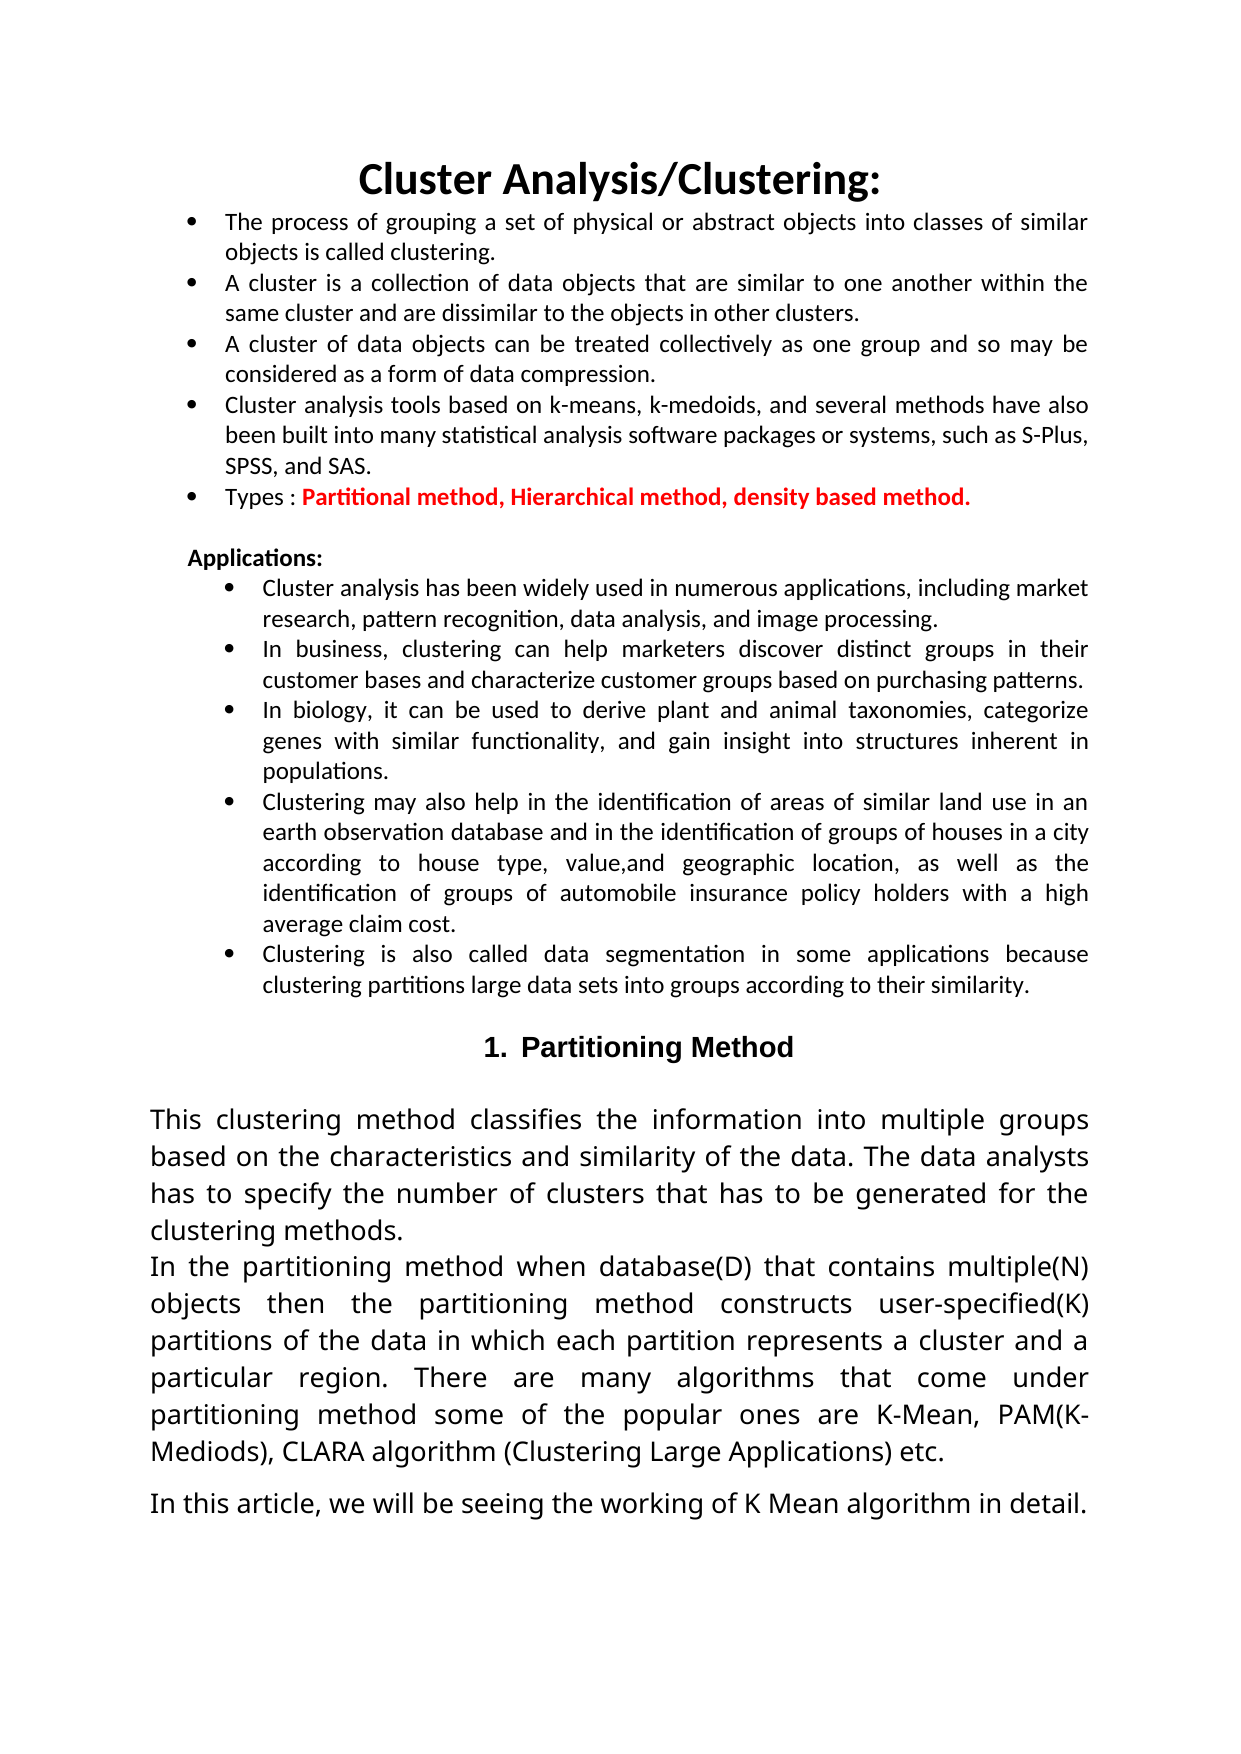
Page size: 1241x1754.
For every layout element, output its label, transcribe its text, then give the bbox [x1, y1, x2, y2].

list Clustering may also help in the identification of areas of similar land use in an earth observation database and in the identification of groups of houses in a city according to house type, value,and geographic location, as well as the identification of groups of automobile insurance policy holders with a high average claim cost. [225, 786, 1090, 938]
list A cluster of data objects can be treated collectively as one group and so may be considered as a form of data compression. [187, 328, 1090, 389]
list A cluster is a collection of data objects that are similar to one another within the same cluster and are dissimilar to the objects in other clusters. [187, 267, 1090, 328]
list Cluster analysis tools based on k-means, k-medoids, and several methods have also been built into many statistical analysis software packages or systems, such as S-Plus, SPSS, and SAS. [187, 389, 1090, 481]
list Cluster analysis has been widely used in numerous applications, including market research, pattern recognition, data analysis, and image processing. [225, 572, 1090, 633]
text In this article, we will be seeing the working of K Mean algorithm in detail. [150, 1485, 1090, 1522]
text In the partitioning method when database(D) that contains multiple(N) objects then the partitioning method constructs user-specified(K) partitions of the data in which each partition represents a cluster and a particular region. There are many algorithms that come under partitioning method some of the popular ones are K-Mean, PAM(K-Mediods), CLARA algorithm (Clustering Large Applications) etc. [150, 1248, 1090, 1469]
list The process of grouping a set of physical or abstract objects into classes of similar objects is called clustering. [187, 206, 1090, 267]
text Cluster Analysis/Clustering: [150, 150, 1090, 206]
list Partitioning Method [187, 1030, 1090, 1063]
text Applications: [187, 542, 1090, 572]
list Clustering is also called data segmentation in some applications because clustering partitions large data sets into groups according to their similarity. [225, 938, 1090, 999]
text This clustering method classifies the information into multiple groups based on the characteristics and similarity of the data. The data analysts has to specify the number of clusters that has to be generated for the clustering methods. [150, 1063, 1090, 1248]
list In business, clustering can help marketers discover distinct groups in their customer bases and characterize customer groups based on purchasing patterns. [225, 633, 1090, 694]
list In biology, it can be used to derive plant and animal taxonomies, categorize genes with similar functionality, and gain insight into structures inherent in populations. [225, 694, 1090, 786]
list Types : Partitional method, Hierarchical method, density based method. [187, 481, 1090, 511]
